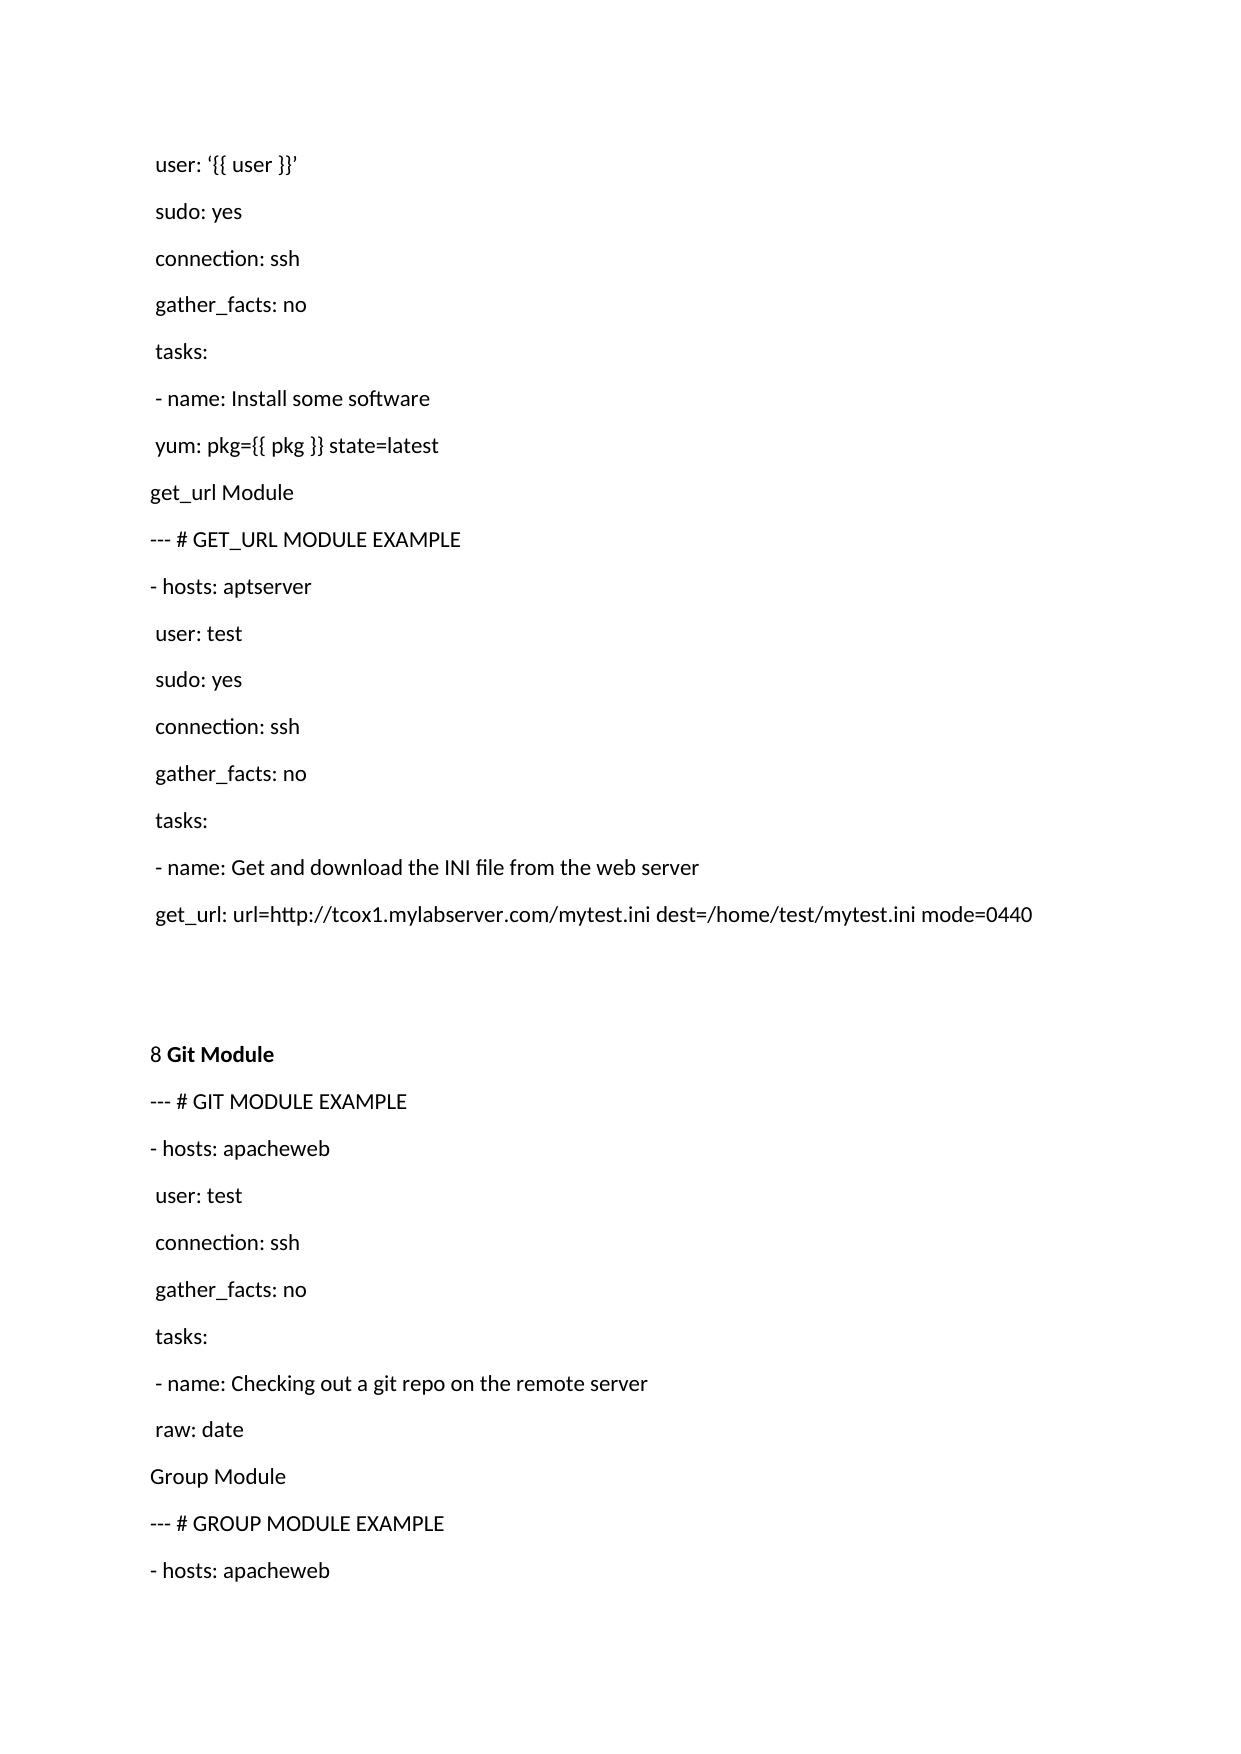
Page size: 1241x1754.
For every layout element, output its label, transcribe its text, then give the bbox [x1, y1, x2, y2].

text sudo: yes [150, 197, 1090, 225]
text gather_facts: no [150, 759, 1090, 787]
text raw: date [150, 1416, 1090, 1444]
text connection: ssh [150, 1228, 1090, 1256]
text tasks: [150, 1322, 1090, 1350]
text tasks: [150, 337, 1090, 366]
text - hosts: apacheweb [150, 1134, 1090, 1162]
text sudo: yes [150, 666, 1090, 694]
text --- # GIT MODULE EXAMPLE [150, 1087, 1090, 1116]
text Group Module [150, 1462, 1090, 1491]
text gather_facts: no [150, 1275, 1090, 1303]
text gather_facts: no [150, 291, 1090, 319]
text user: test [150, 619, 1090, 647]
text tasks: [150, 806, 1090, 834]
text - name: Get and download the INI file from the web server [150, 853, 1090, 881]
text user: ‘{{ user }}’ [150, 150, 1090, 178]
text get_url Module [150, 478, 1090, 506]
text - hosts: aptserver [150, 572, 1090, 600]
text --- # GET_URL MODULE EXAMPLE [150, 525, 1090, 553]
text - name: Checking out a git repo on the remote server [150, 1369, 1090, 1397]
text get_url: url=http://tcox1.mylabserver.com/mytest.ini dest=/home/test/mytest.ini mode=0440 [150, 900, 1090, 928]
text 8 Git Module [150, 1041, 1090, 1069]
text user: test [150, 1181, 1090, 1209]
text connection: ssh [150, 244, 1090, 272]
text - name: Install some software [150, 384, 1090, 412]
text - hosts: apacheweb [150, 1556, 1090, 1584]
text yum: pkg={{ pkg }} state=latest [150, 431, 1090, 459]
text --- # GROUP MODULE EXAMPLE [150, 1509, 1090, 1537]
text connection: ssh [150, 712, 1090, 741]
